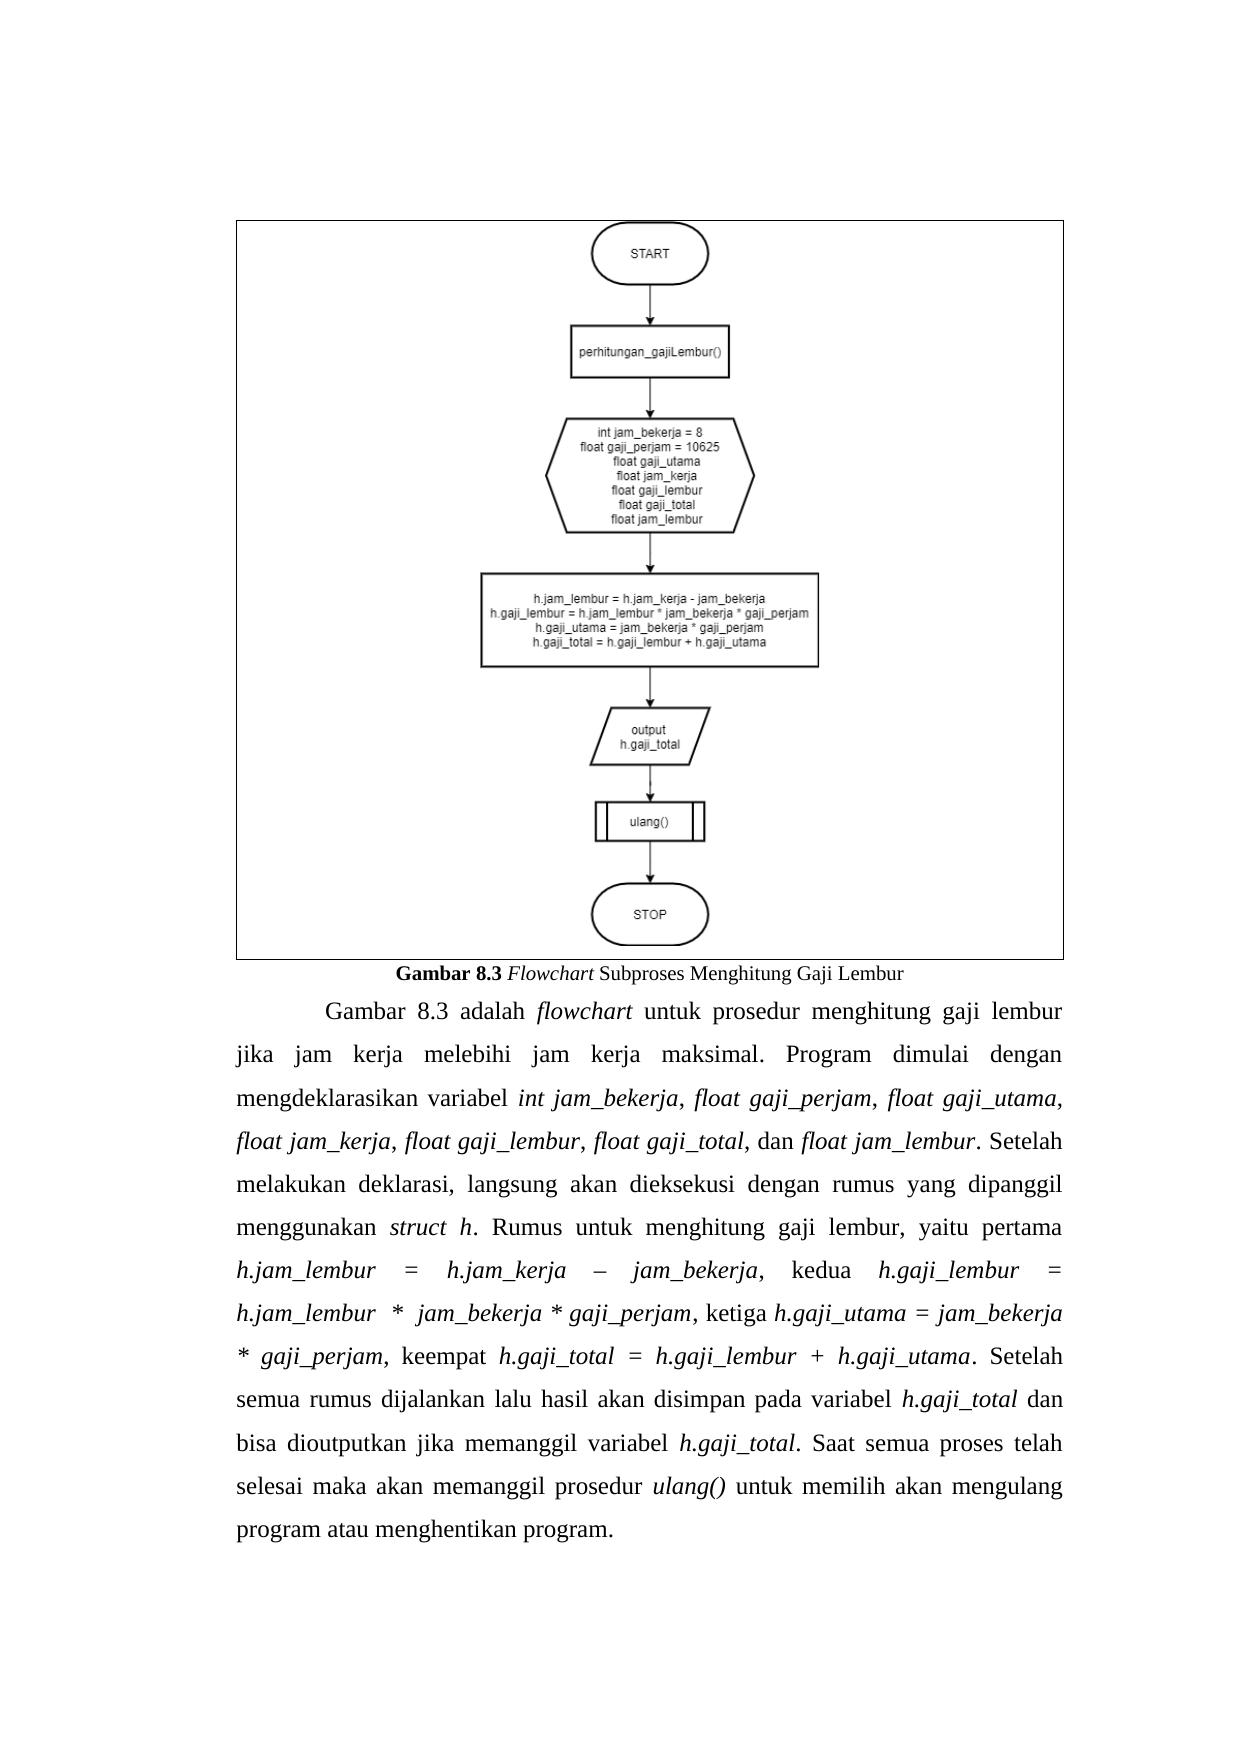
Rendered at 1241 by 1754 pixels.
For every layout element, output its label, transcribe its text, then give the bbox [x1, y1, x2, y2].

text Gambar 8.3 Flowchart Subproses Menghitung Gaji Lembur [236, 960, 1063, 984]
table_header [237, 221, 1063, 959]
picture [480, 221, 820, 946]
text Gambar 8.3 adalah flowchart untuk prosedur menghitung gaji lembur jika jam kerja melebihi jam kerja maksimal. Program dimulai dengan mengdeklarasikan variabel int jam_bekerja, float gaji_perjam, float gaji_utama, float jam_kerja, float gaji_lembur, float gaji_total, dan float jam_lembur. Setelah melakukan deklarasi, langsung akan dieksekusi dengan rumus yang dipanggil menggunakan struct h. Rumus untuk menghitung gaji lembur, yaitu pertama h.jam_lembur = h.jam_kerja – jam_bekerja, kedua h.gaji_lembur = h.jam_lembur * jam_bekerja * gaji_perjam, ketiga h.gaji_utama = jam_bekerja * gaji_perjam, keempat h.gaji_total = h.gaji_lembur + h.gaji_utama. Setelah semua rumus dijalankan lalu hasil akan disimpan pada variabel h.gaji_total dan bisa dioutputkan jika memanggil variabel h.gaji_total. Saat semua proses telah selesai maka akan memanggil prosedur ulang() untuk memilih akan mengulang program atau menghentikan program. [236, 996, 1063, 1543]
